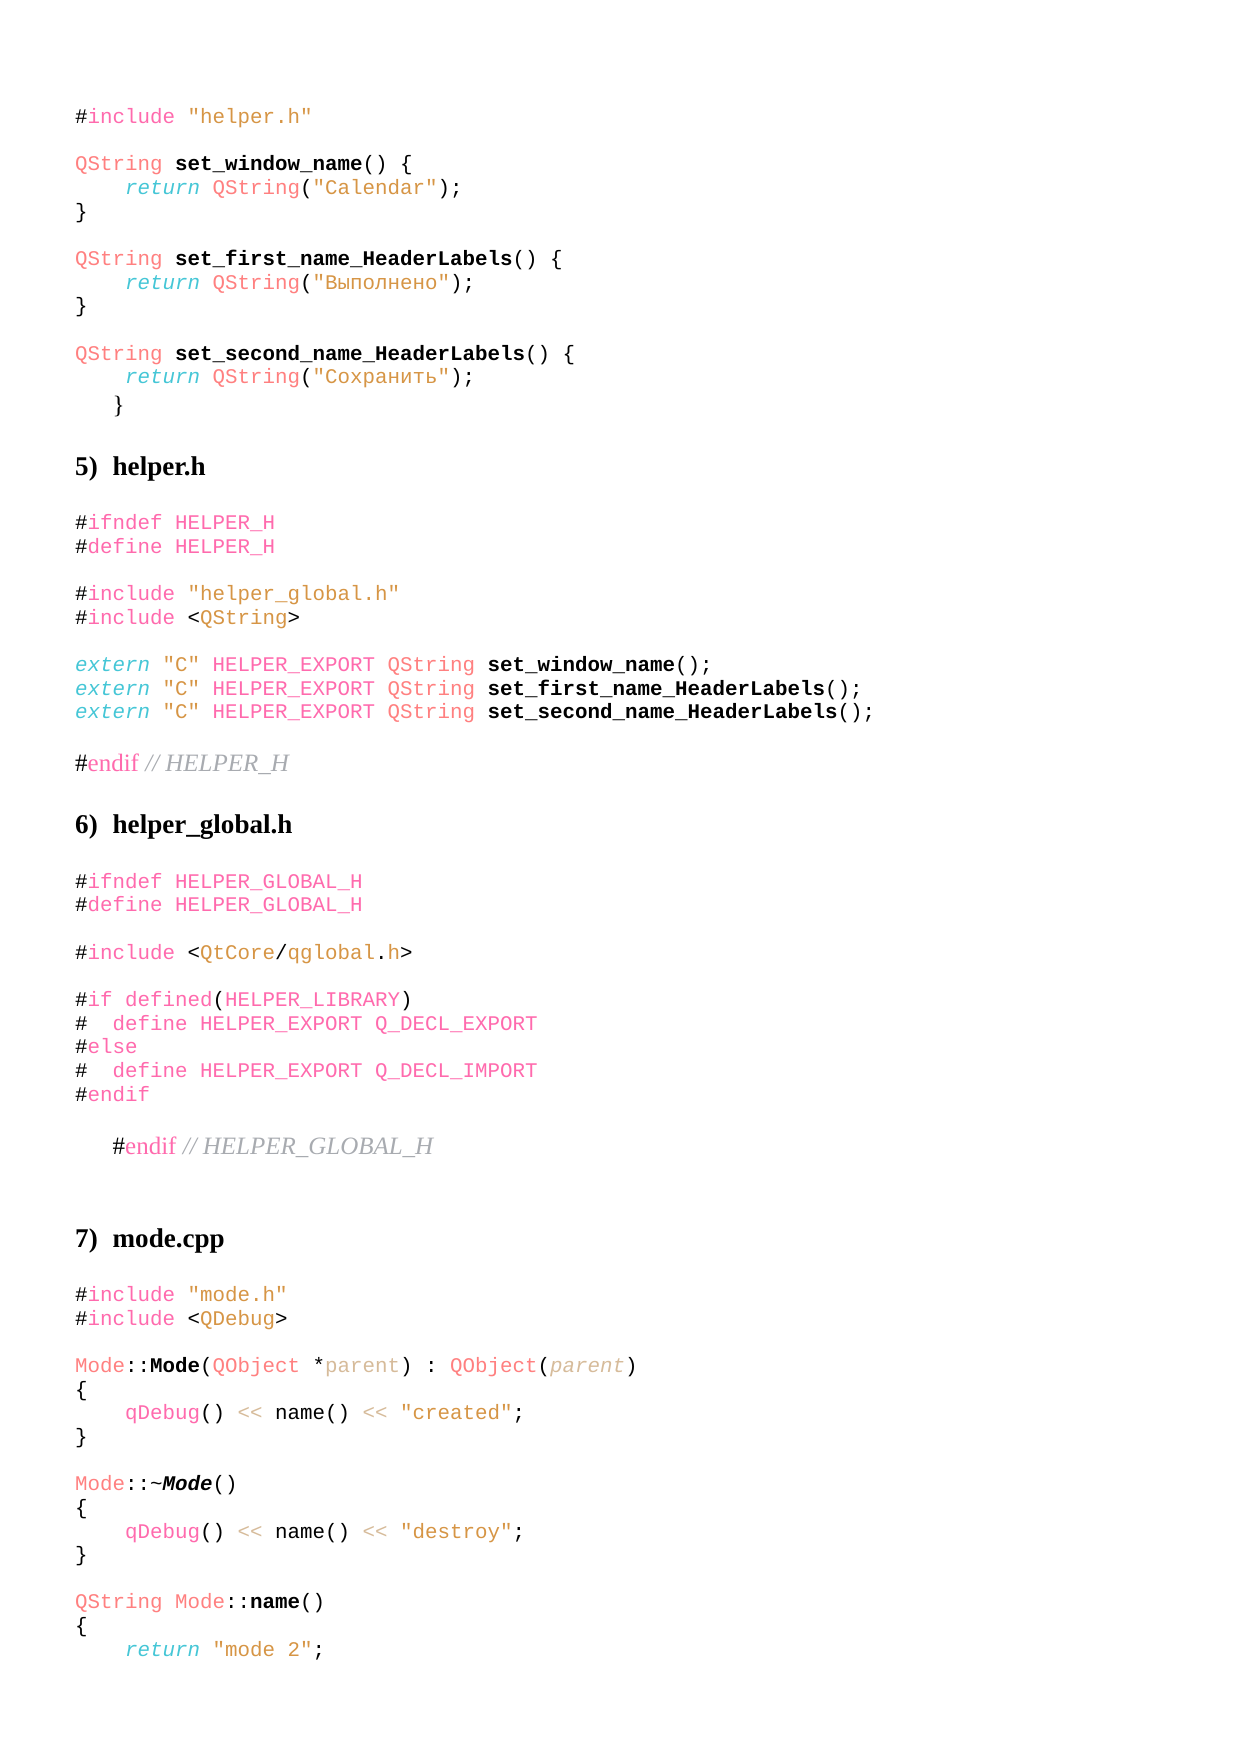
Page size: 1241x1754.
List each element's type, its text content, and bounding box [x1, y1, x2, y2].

text #endif // HELPER_H [75, 748, 1165, 777]
text return QString("Сохранить"); [75, 366, 1165, 390]
text #define HELPER_GLOBAL_H [75, 894, 1165, 918]
text } [75, 295, 1165, 319]
text return QString("Calendar"); [75, 177, 1165, 201]
text #ifndef HELPER_GLOBAL_H [75, 871, 1165, 894]
text #include "helper.h" [75, 106, 1165, 130]
text #endif // HELPER_GLOBAL_H [112, 1131, 1165, 1159]
text #if defined(HELPER_LIBRARY) [75, 989, 1165, 1013]
list mode.cpp [75, 1222, 1165, 1253]
text qDebug() << name() << "created"; [75, 1402, 1165, 1426]
text #ifndef HELPER_H [75, 512, 1165, 536]
text QString set_window_name() { [75, 153, 1165, 177]
text } [75, 201, 1165, 224]
text } [75, 1544, 1165, 1568]
text } [75, 1426, 1165, 1450]
text #include <QString> [75, 607, 1165, 630]
text { [75, 1379, 1165, 1402]
list helper_global.h [75, 808, 1165, 839]
text extern "C" HELPER_EXPORT QString set_window_name(); [75, 654, 1165, 678]
text extern "C" HELPER_EXPORT QString set_first_name_HeaderLabels(); [75, 678, 1165, 701]
text #include "helper_global.h" [75, 583, 1165, 607]
text return QString("Выполнено"); [75, 272, 1165, 295]
text return "mode 2"; [75, 1639, 1165, 1662]
text qDebug() << name() << "destroy"; [75, 1521, 1165, 1544]
text #endif [75, 1083, 1165, 1107]
text #include "mode.h" [75, 1284, 1165, 1308]
list helper.h [75, 450, 1165, 481]
text # define HELPER_EXPORT Q_DECL_IMPORT [75, 1060, 1165, 1083]
text QString set_second_name_HeaderLabels() { [75, 343, 1165, 366]
text { [75, 1615, 1165, 1639]
text QString set_first_name_HeaderLabels() { [75, 248, 1165, 272]
text { [75, 1497, 1165, 1521]
text Mode::~Mode() [75, 1473, 1165, 1497]
text extern "C" HELPER_EXPORT QString set_second_name_HeaderLabels(); [75, 701, 1165, 725]
text Mode::Mode(QObject *parent) : QObject(parent) [75, 1355, 1165, 1379]
text #else [75, 1036, 1165, 1060]
text QString Mode::name() [75, 1592, 1165, 1615]
text # define HELPER_EXPORT Q_DECL_EXPORT [75, 1013, 1165, 1036]
text #define HELPER_H [75, 536, 1165, 559]
text } [112, 390, 1165, 419]
text #include <QDebug> [75, 1308, 1165, 1331]
text #include <QtCore/qglobal.h> [75, 942, 1165, 965]
